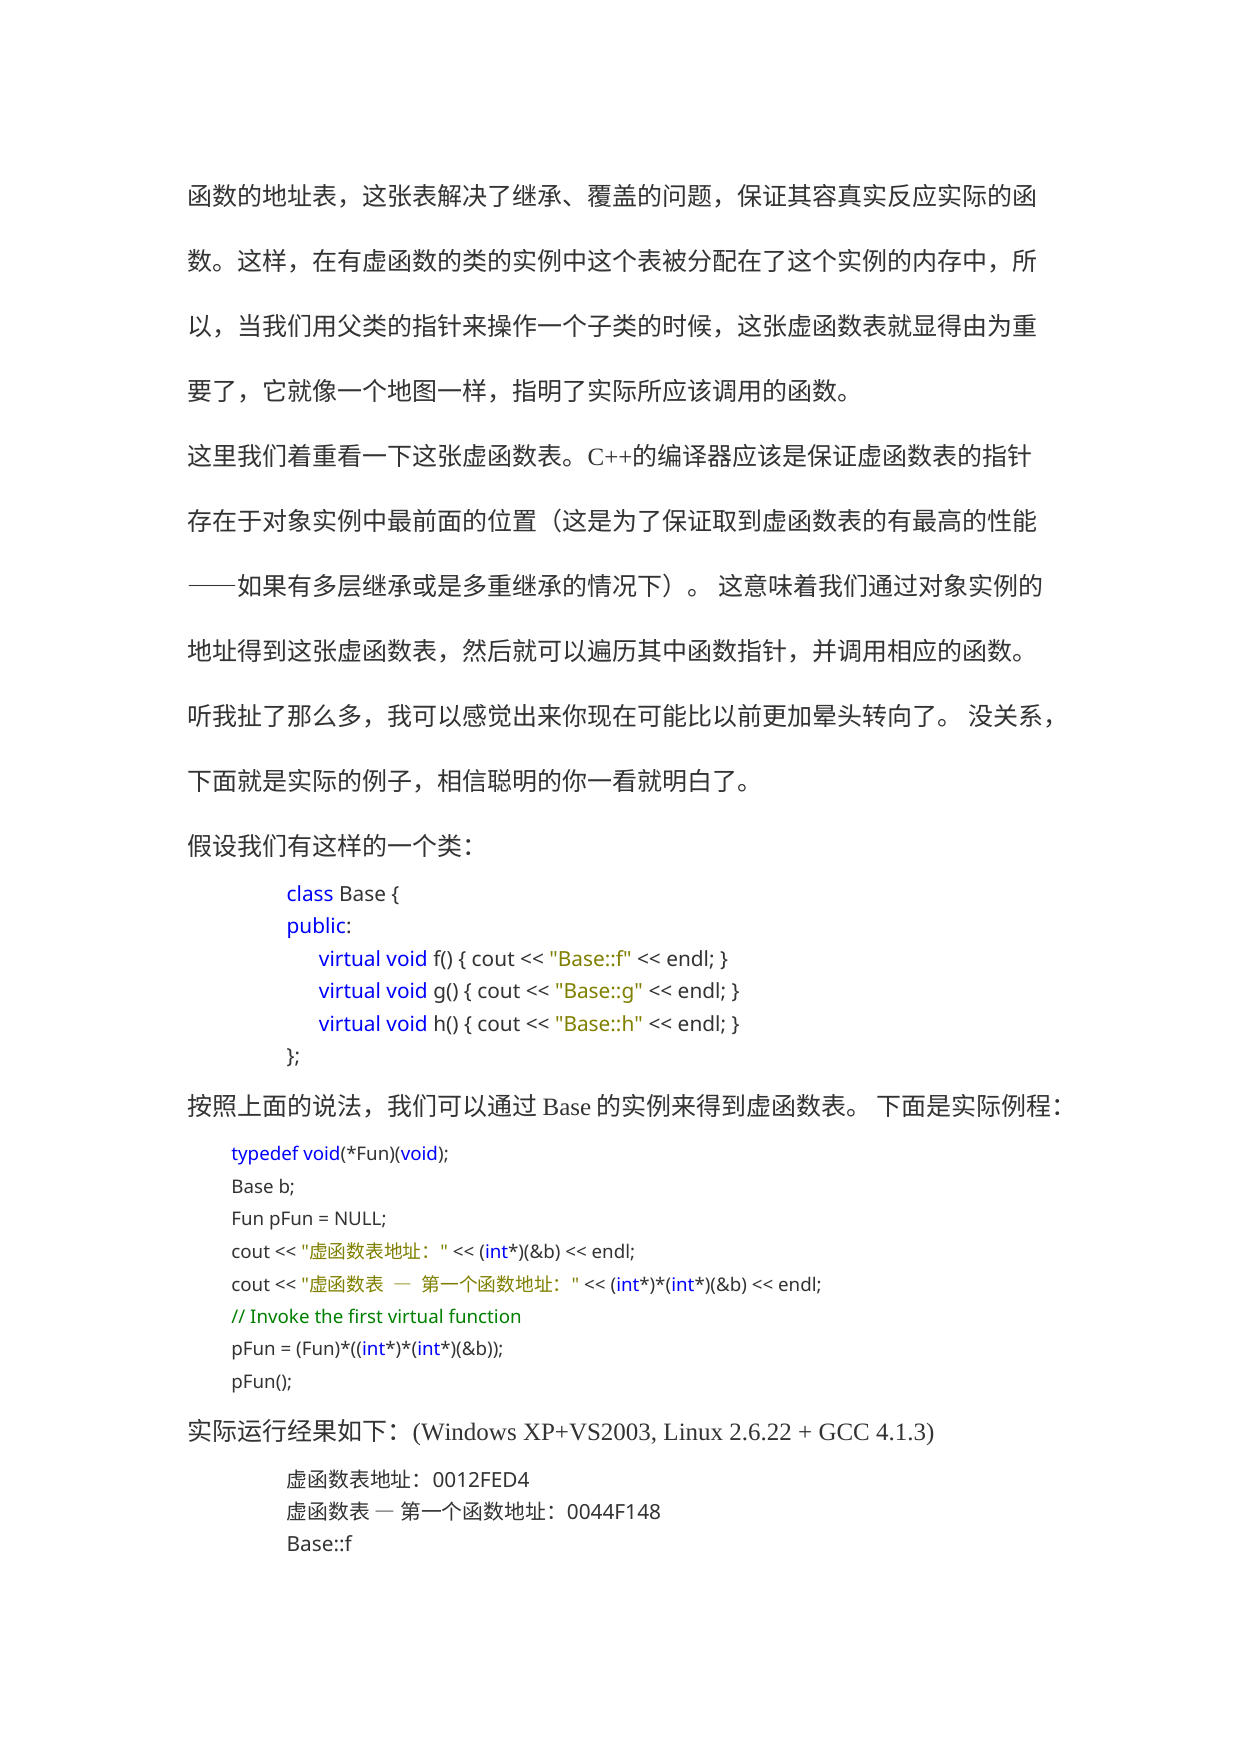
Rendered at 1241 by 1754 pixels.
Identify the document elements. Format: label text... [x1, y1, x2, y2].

text 虚函数表 — 第一个函数地址：0044F148 [286, 1494, 1053, 1527]
text pFun = (Fun)*((int*)*(int*)(&b)); [187, 1332, 1053, 1364]
text 假设我们有这样的一个类： [187, 812, 1053, 877]
text }; [286, 1039, 1053, 1072]
text cout << "虚函数表地址：" << (int*)(&b) << endl; [187, 1234, 1053, 1267]
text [187, 162, 1053, 422]
text typedef void(*Fun)(void); [187, 1137, 1053, 1169]
text 听我扯了那么多，我可以感觉出来你现在可能比以前更加晕头转向了。 没关系，下面就是实际的例子，相信聪明的你一看就明白了。 [187, 682, 1053, 812]
text virtual void g() { cout << "Base::g" << endl; } [286, 974, 1053, 1007]
text public: [286, 909, 1053, 942]
text // Invoke the first virtual function [187, 1299, 1053, 1332]
text class Base { [286, 877, 1053, 909]
text Base::f [286, 1527, 1053, 1559]
text cout << "虚函数表 — 第一个函数地址：" << (int*)*(int*)(&b) << endl; [187, 1267, 1053, 1299]
text 虚函数表地址：0012FED4 [286, 1462, 1053, 1494]
text virtual void h() { cout << "Base::h" << endl; } [286, 1007, 1053, 1039]
text pFun(); [187, 1364, 1053, 1397]
text virtual void f() { cout << "Base::f" << endl; } [286, 942, 1053, 974]
text 这里我们着重看一下这张虚函数表。C++的编译器应该是保证虚函数表的指针存在于对象实例中最前面的位置（这是为了保证取到虚函数表的有最高的性能——如果有多层继承或是多重继承的情况下）。 这意味着我们通过对象实例的地址得到这张虚函数表，然后就可以遍历其中函数指针，并调用相应的函数。 [187, 422, 1053, 682]
text 实际运行经果如下：(Windows XP+VS2003, Linux 2.6.22 + GCC 4.1.3) [187, 1397, 1053, 1462]
text 按照上面的说法，我们可以通过Base的实例来得到虚函数表。 下面是实际例程： [187, 1072, 1053, 1137]
text Base b; [187, 1169, 1053, 1202]
text Fun pFun = NULL; [187, 1202, 1053, 1234]
